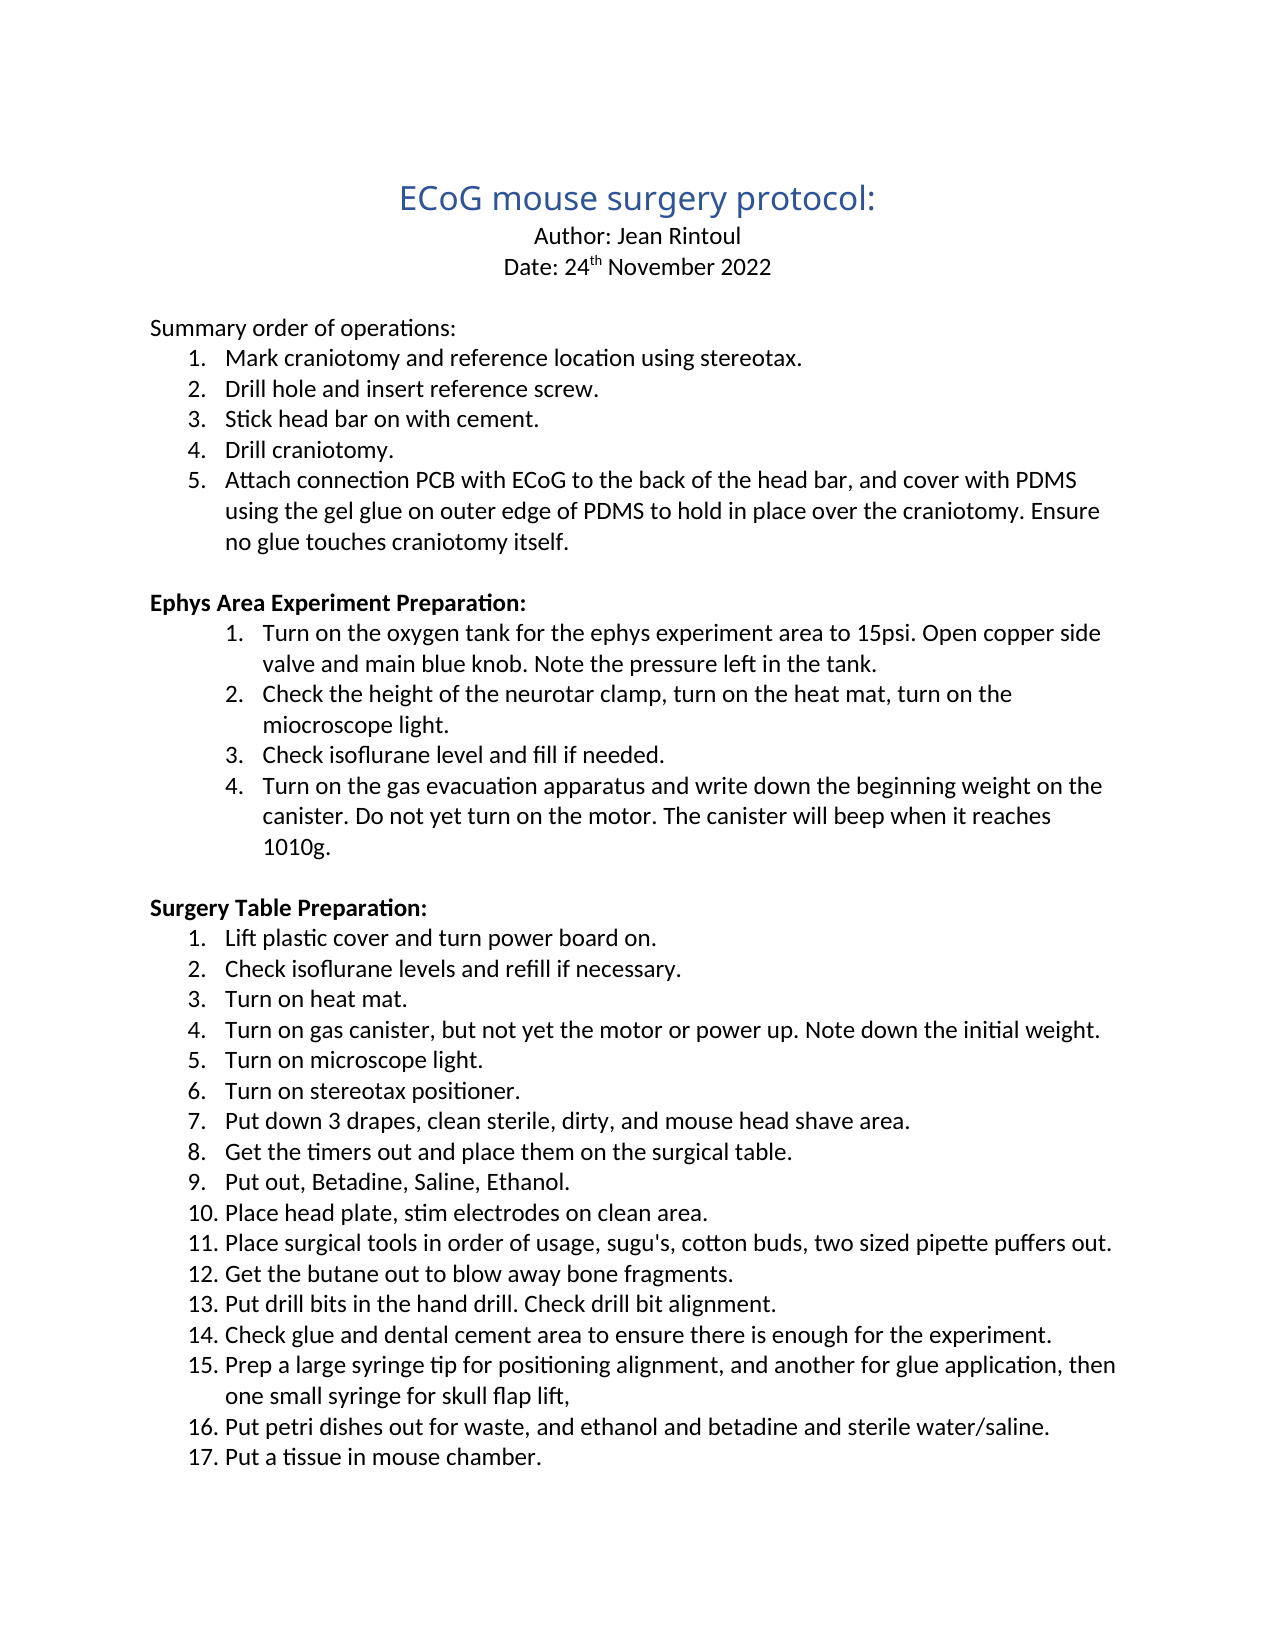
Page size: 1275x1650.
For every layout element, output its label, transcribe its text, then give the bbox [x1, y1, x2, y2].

list Turn on the gas evacuation apparatus and write down the beginning weight on the canister. Do not yet turn on the motor. The canister will beep when it reaches 1010g. [225, 770, 1125, 861]
list Get the butane out to blow away bone fragments. [187, 1258, 1125, 1289]
list Attach connection PCB with ECoG to the back of the head bar, and cover with PDMS using the gel glue on outer edge of PDMS to hold in place over the craniotomy. Ensure no glue touches craniotomy itself. [187, 464, 1125, 556]
list Put out, Betadine, Saline, Ethanol. [187, 1167, 1125, 1197]
list Place head plate, stim electrodes on clean area. [187, 1197, 1125, 1228]
text Surgery Table Preparation: [150, 892, 1125, 922]
list Turn on gas canister, but not yet the motor or power up. Note down the initial weight. [187, 1014, 1125, 1044]
list Drill hole and insert reference screw. [187, 373, 1125, 403]
list Put drill bits in the hand drill. Check drill bit alignment. [187, 1289, 1125, 1319]
list Put a tissue in mouse chamber. [187, 1441, 1125, 1472]
list Check isoflurane levels and refill if necessary. [187, 953, 1125, 983]
list Mark craniotomy and reference location using stereotax. [187, 342, 1125, 373]
subtitle ECoG mouse surgery protocol: [150, 175, 1125, 220]
text Author: Jean Rintoul [150, 220, 1125, 251]
list Place surgical tools in order of usage, sugu's, cotton buds, two sized pipette puffers out. [187, 1228, 1125, 1258]
list Check isoflurane level and fill if needed. [225, 739, 1125, 770]
list Turn on heat mat. [187, 983, 1125, 1014]
list Lift plastic cover and turn power board on. [187, 922, 1125, 953]
list Check glue and dental cement area to ensure there is enough for the experiment. [187, 1319, 1125, 1350]
list Stick head bar on with cement. [187, 403, 1125, 434]
text Summary order of operations: [150, 312, 1125, 342]
list Turn on stereotax positioner. [187, 1075, 1125, 1106]
list Get the timers out and place them on the surgical table. [187, 1136, 1125, 1167]
list Put down 3 drapes, clean sterile, dirty, and mouse head shave area. [187, 1106, 1125, 1136]
list Put petri dishes out for waste, and ethanol and betadine and sterile water/saline. [187, 1411, 1125, 1441]
list Drill craniotomy. [187, 434, 1125, 464]
list Prep a large syringe tip for positioning alignment, and another for glue application, then one small syringe for skull flap lift, [187, 1350, 1125, 1411]
text Date: 24th November 2022 [150, 251, 1125, 281]
text Ephys Area Experiment Preparation: [150, 587, 1125, 617]
list Turn on microscope light. [187, 1044, 1125, 1075]
list Check the height of the neurotar clamp, turn on the heat mat, turn on the miocroscope light. [225, 678, 1125, 739]
list Turn on the oxygen tank for the ephys experiment area to 15psi. Open copper side valve and main blue knob. Note the pressure left in the tank. [225, 617, 1125, 678]
